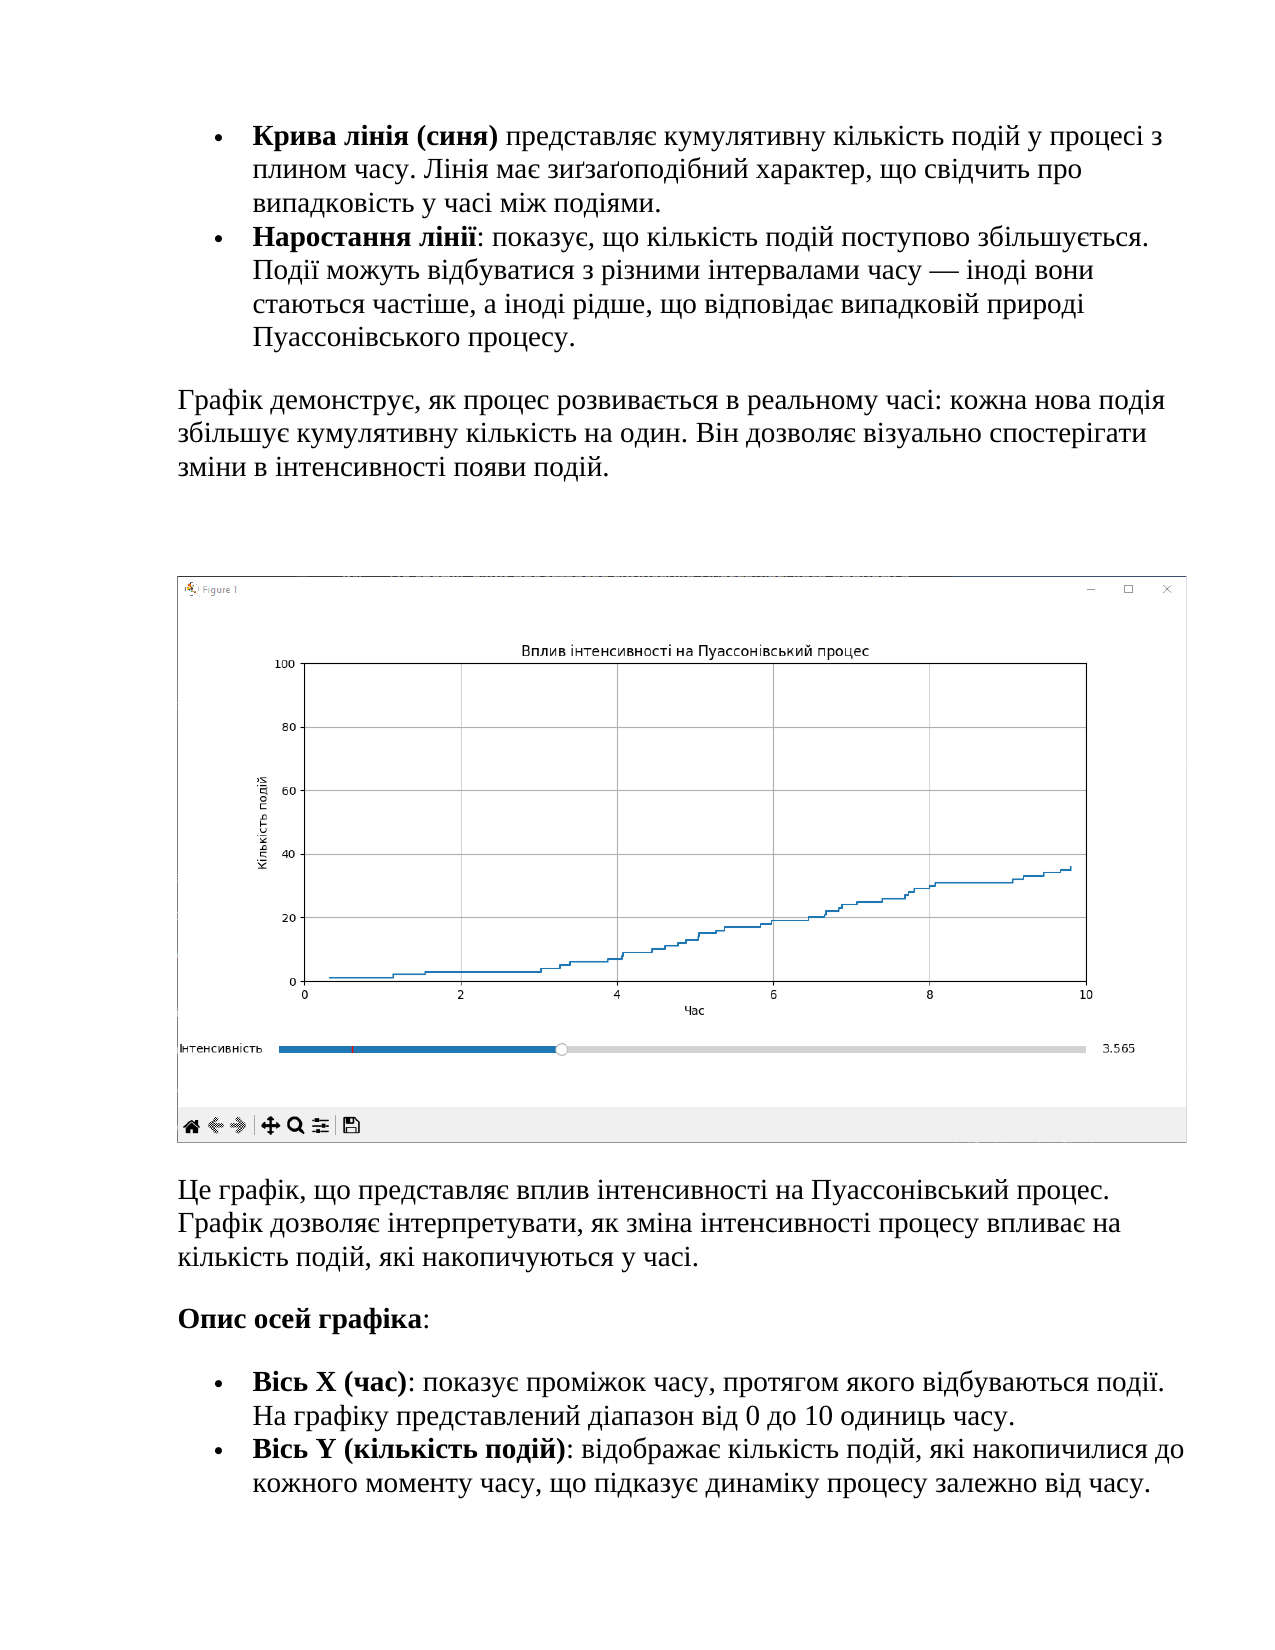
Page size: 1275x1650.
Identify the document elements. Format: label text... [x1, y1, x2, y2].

list Вісь Y (кількість подій): відображає кількість подій, які накопичилися до кожного моменту часу, що підказує динаміку процесу залежно від часу. [215, 1431, 1186, 1498]
text Опис осей графіка: [177, 1302, 1186, 1335]
text Це графік, що представляє вплив інтенсивності на Пуассонівський процес. Графік дозволяє інтерпретувати, як зміна інтенсивності процесу впливає на кількість подій, які накопичуються у часі. [177, 1172, 1186, 1272]
picture [177, 576, 1187, 1143]
list Крива лінія (синя) представляє кумулятивну кількість подій у процесі з плином часу. Лінія має зиґзаґоподібний характер, що свідчить про випадковість у часі між подіями. [215, 118, 1186, 219]
text Графік демонструє, як процес розвивається в реальному часі: кожна нова подія збільшує кумулятивну кількість на один. Він дозволяє візуально спостерігати зміни в інтенсивності появи подій. [177, 382, 1186, 483]
list Вісь X (час): показує проміжок часу, протягом якого відбуваються події. На графіку представлений діапазон від 0 до 10 одиниць часу. [215, 1364, 1186, 1431]
list Наростання лінії: показує, що кількість подій поступово збільшується. Події можуть відбуватися з різними інтервалами часу — іноді вони стаються частіше, а іноді рідше, що відповідає випадковій природі Пуассонівського процесу. [215, 219, 1186, 353]
